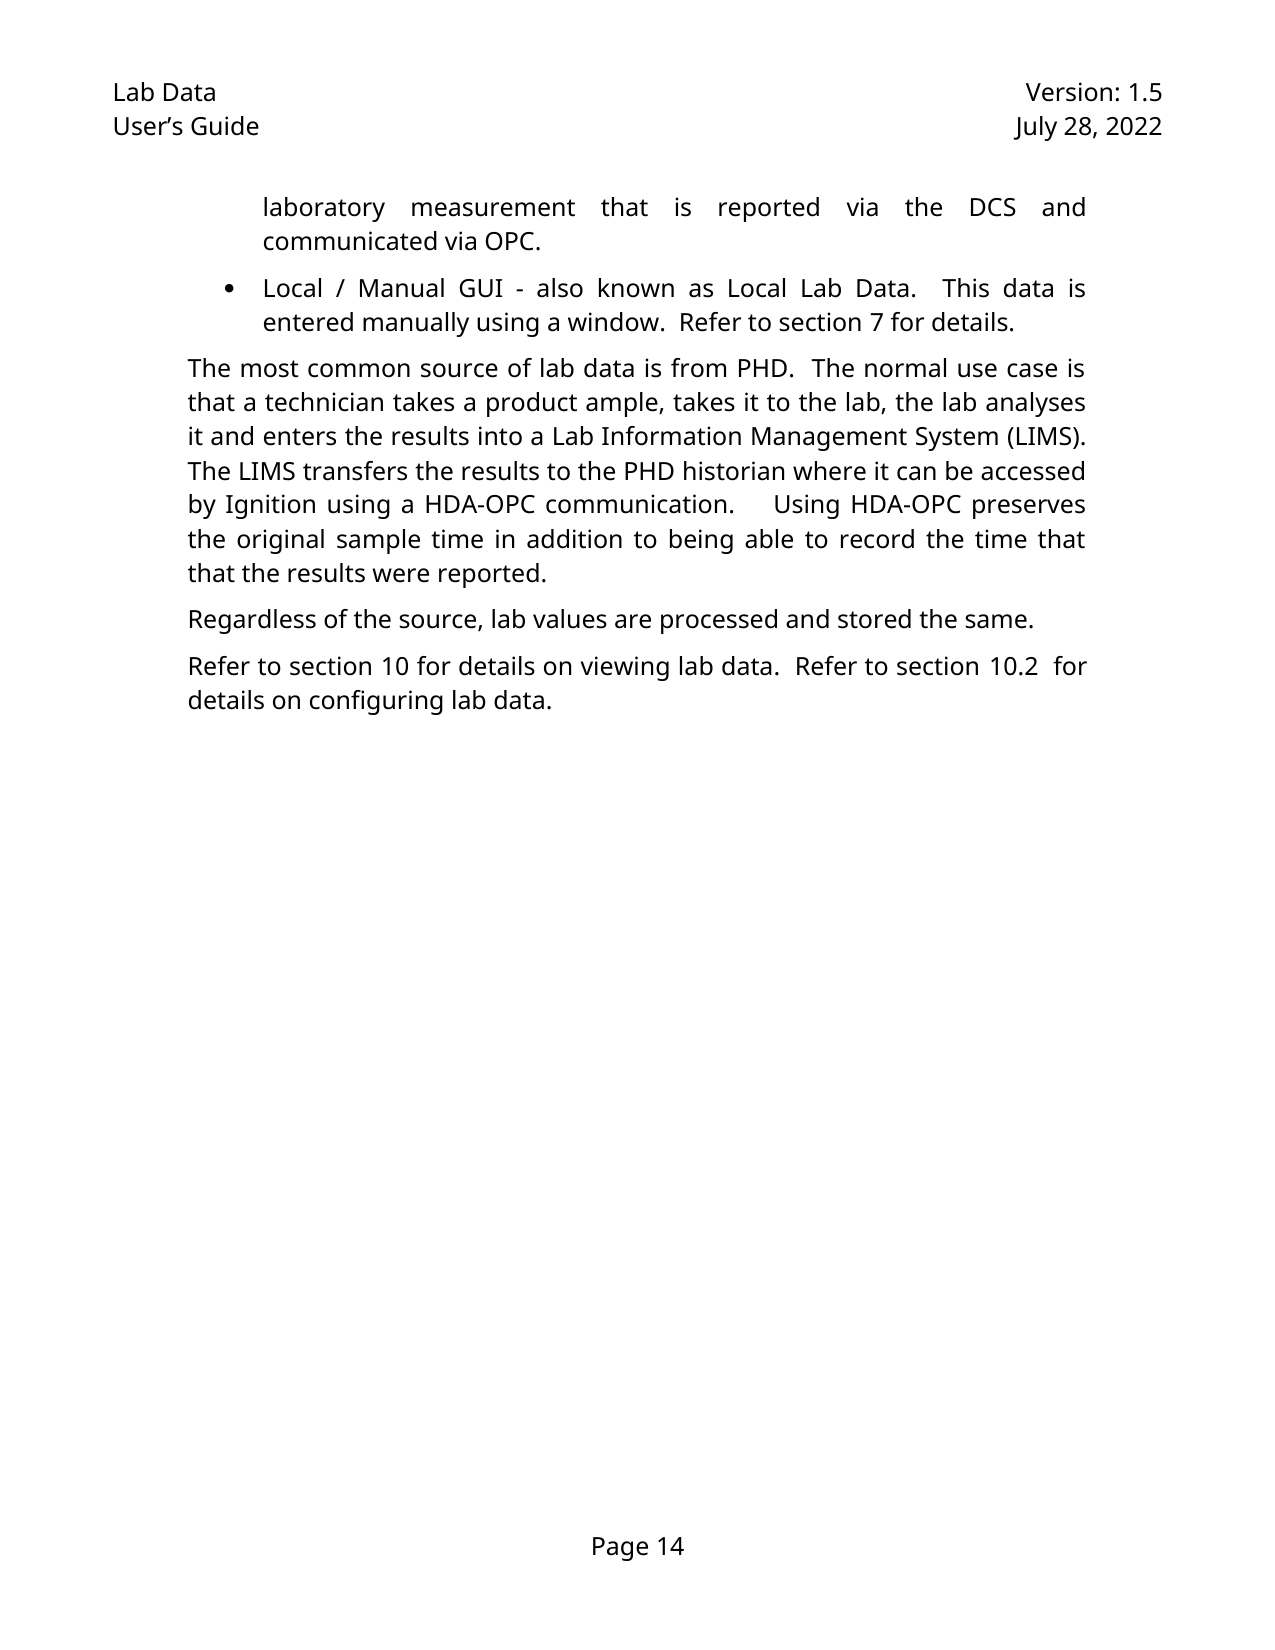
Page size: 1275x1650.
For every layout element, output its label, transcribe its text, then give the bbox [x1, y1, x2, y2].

text Regardless of the source, lab values are processed and stored the same. [187, 602, 1087, 636]
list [225, 190, 1087, 258]
text The most common source of lab data is from PHD. The normal use case is that a technician takes a product ample, takes it to the lab, the lab analyses it and enters the results into a Lab Information Management System (LIMS). The LIMS transfers the results to the PHD historian where it can be accessed by Ignition using a HDA-OPC communication. Using HDA-OPC preserves the original sample time in addition to being able to record the time that that the results were reported. [187, 351, 1087, 589]
text Refer to section 10 for details on viewing lab data. Refer to section 10.2 for details on configuring lab data. [187, 648, 1087, 717]
list Local / Manual GUI - also known as Local Lab Data. This data is entered manually using a window. Refer to section 7 for details. [225, 270, 1087, 338]
